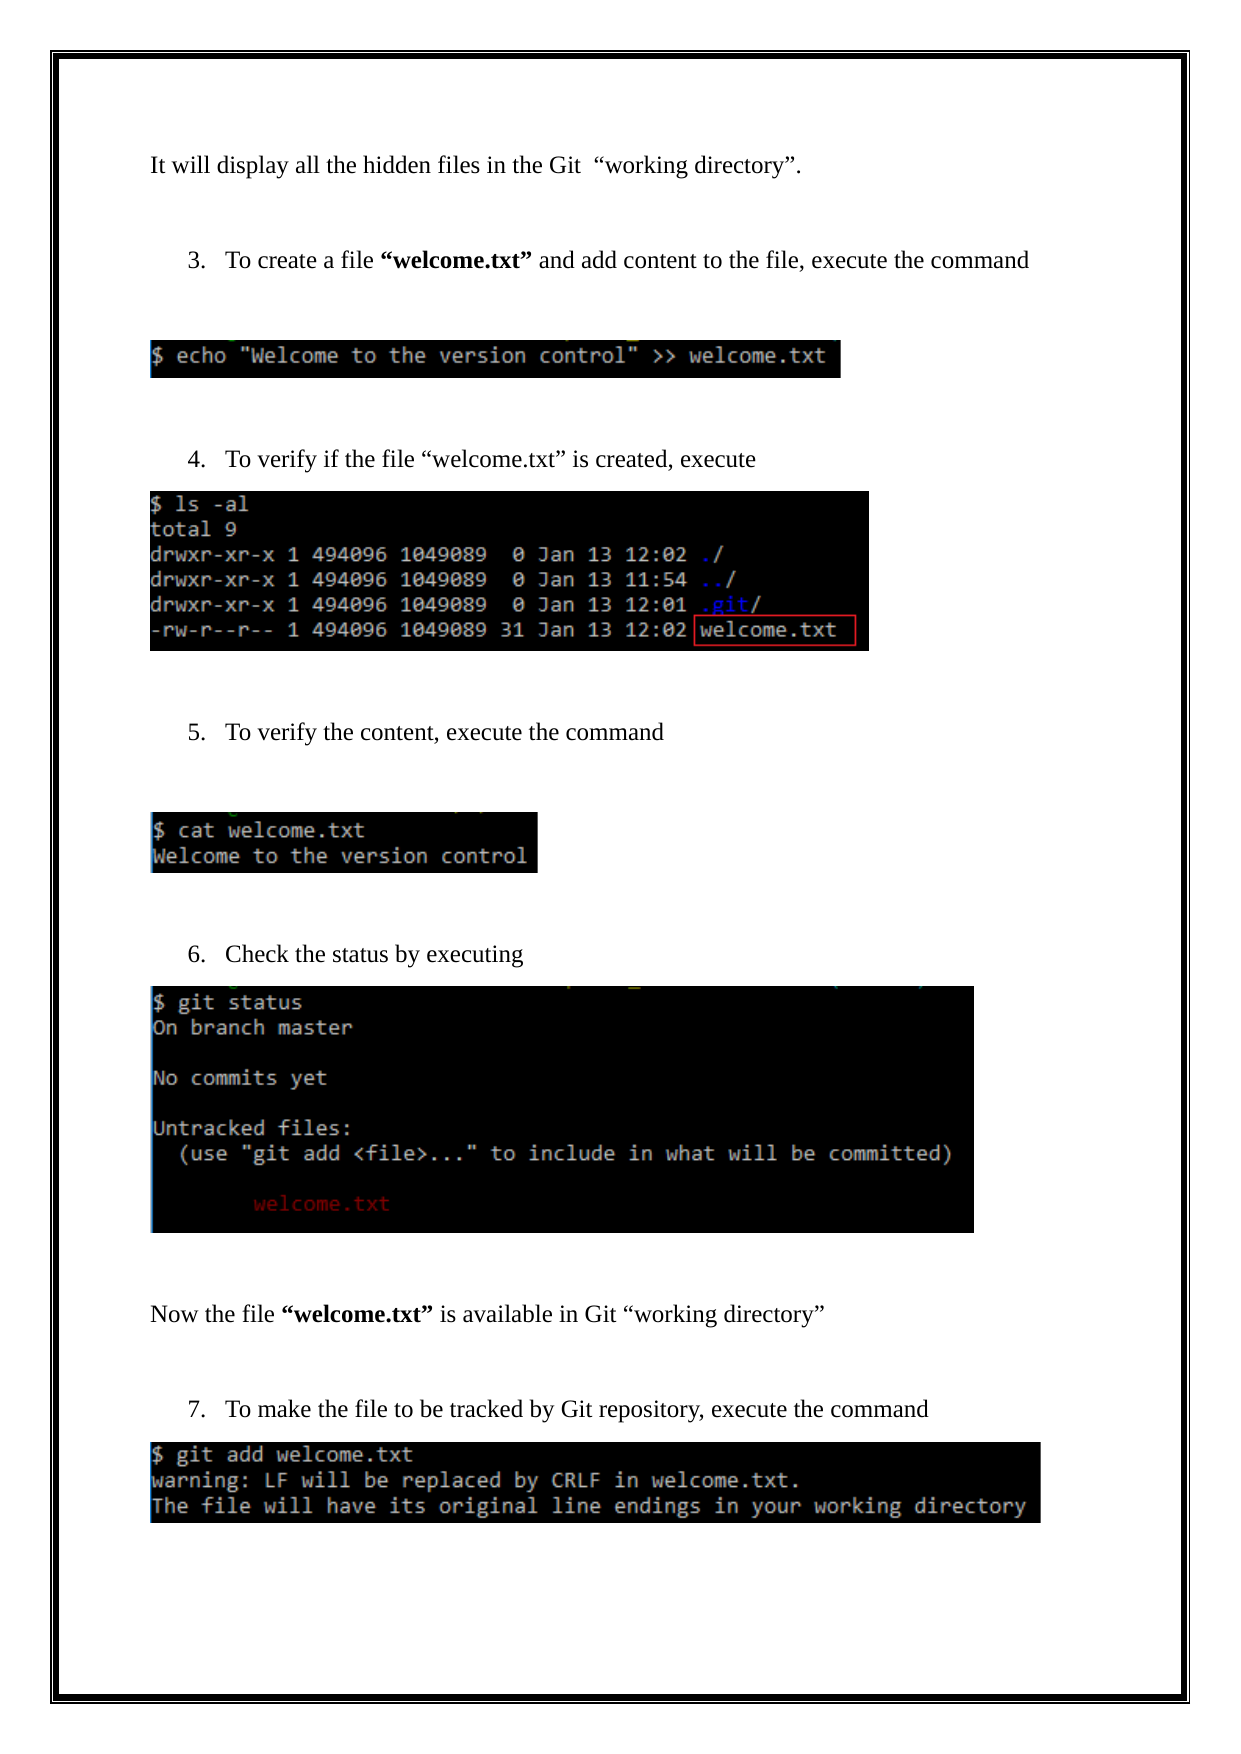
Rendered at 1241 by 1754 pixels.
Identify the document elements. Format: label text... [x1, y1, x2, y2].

picture [150, 340, 841, 378]
list To create a file “welcome.txt” and add content to the file, execute the command [187, 245, 1090, 274]
text It will display all the hidden files in the Git “working directory”. [150, 150, 1090, 179]
list To verify if the file “welcome.txt” is created, execute [187, 444, 1090, 473]
list To make the file to be tracked by Git repository, execute the command [187, 1394, 1090, 1423]
picture [150, 986, 974, 1233]
list To verify the content, execute the command [187, 717, 1090, 746]
picture [150, 812, 538, 873]
picture [150, 1442, 1041, 1523]
list Check the status by executing [187, 939, 1090, 968]
text Now the file “welcome.txt” is available in Git “working directory” [150, 1299, 1090, 1328]
picture [150, 491, 869, 651]
